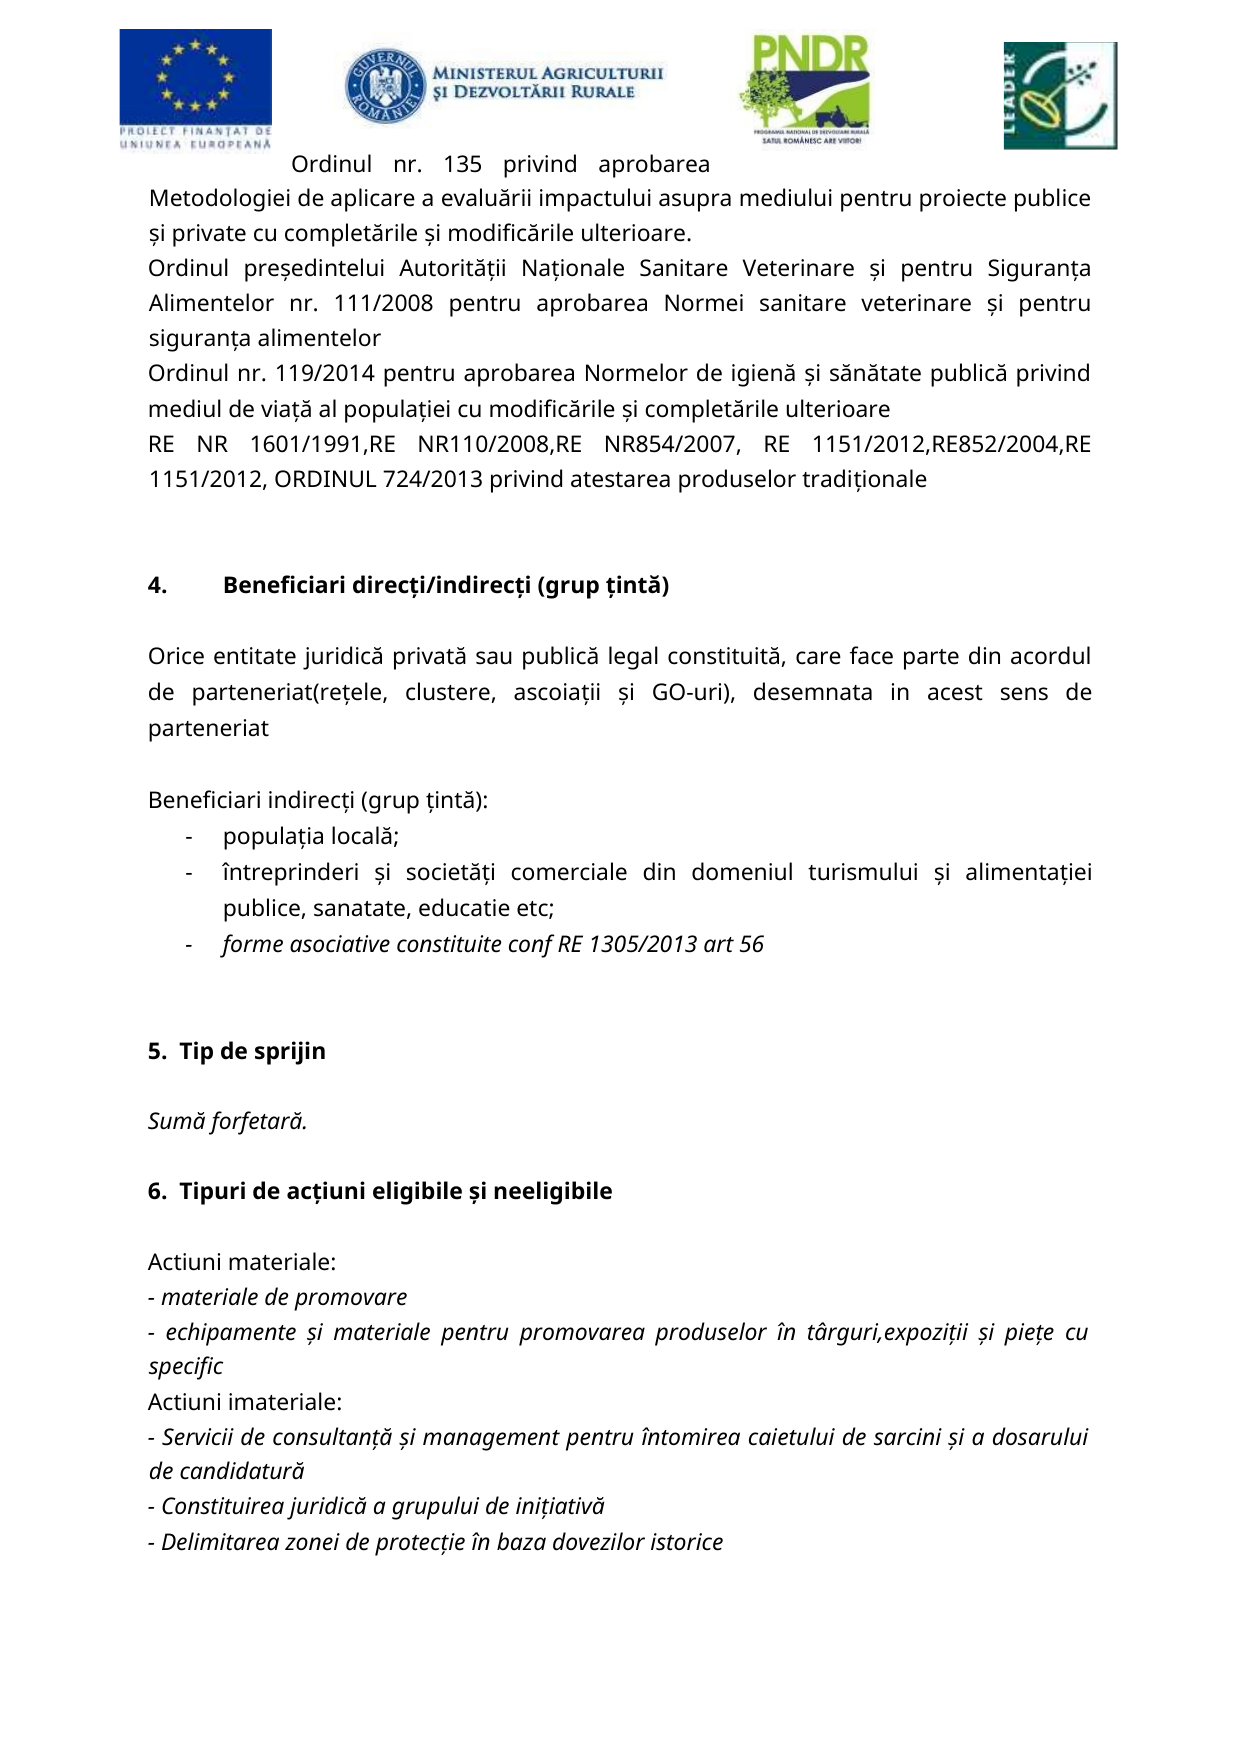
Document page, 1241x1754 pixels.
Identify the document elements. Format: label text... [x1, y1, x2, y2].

text Ordinul nr. 135 privind aprobarea Metodologiei de aplicare a evaluării impactului asupra mediului pentru proiecte publice şi private cu completările şi modificările ulterioare. [148, 148, 1093, 248]
text - echipamente și materiale pentru promovarea produselor în târguri,expoziții și piețe cu specific [148, 1316, 1093, 1382]
text Orice entitate juridică privată sau publică legal constituită, care face parte din acordul de parteneriat(rețele, clustere, ascoiații și GO-uri), desemnata in acest sens de parteneriat [148, 640, 1093, 743]
list forme asociative constituite conf RE 1305/2013 art 56 [185, 928, 1093, 959]
text 6. Tipuri de acțiuni eligibile și neeligibile [148, 1175, 1093, 1206]
list populația locală; [185, 820, 1093, 851]
text - Servicii de consultanță și management pentru întomirea caietului de sarcini și a dosarului de candidatură [148, 1421, 1093, 1486]
text Actiuni imateriale: [148, 1385, 1093, 1417]
text Ordinul preşedintelui Autorităţii Naţionale Sanitare Veterinare şi pentru Siguranţa Alimentelor nr. 111/2008 pentru aprobarea Normei sanitare veterinare şi pentru siguranţa alimentelor [148, 252, 1093, 353]
text Ordinul nr. 119/2014 pentru aprobarea Normelor de igienă şi sănătate publică privind mediul de viaţă al populaţiei cu modificările și completările ulterioare [148, 357, 1093, 424]
text - Delimitarea zonei de protecţie în baza dovezilor istorice [148, 1525, 1093, 1557]
list întreprinderi și societăți comerciale din domeniul turismului și alimentației publice, sanatate, educatie etc; [185, 856, 1093, 923]
picture [1003, 42, 1120, 154]
text - Constituirea juridică a grupului de iniţiativă [148, 1490, 1093, 1522]
text RE NR 1601/1991,RE NR110/2008,RE NR854/2007, RE 1151/2012,RE852/2004,RE 1151/2012, ORDINUL 724/2013 privind atestarea produselor tradiționale [148, 428, 1093, 494]
text Beneficiari indirecți (grup țintă): [148, 784, 1093, 815]
picture [119, 29, 272, 154]
text 5. Tip de sprijin [148, 1035, 1093, 1066]
text - materiale de promovare [148, 1281, 1093, 1312]
picture [729, 29, 885, 148]
text Actiuni materiale: [148, 1245, 1093, 1277]
picture [333, 32, 668, 142]
list Beneficiari direcți/indirecți (grup țintă) [148, 569, 1093, 601]
text Sumă forfetară. [148, 1105, 1093, 1136]
